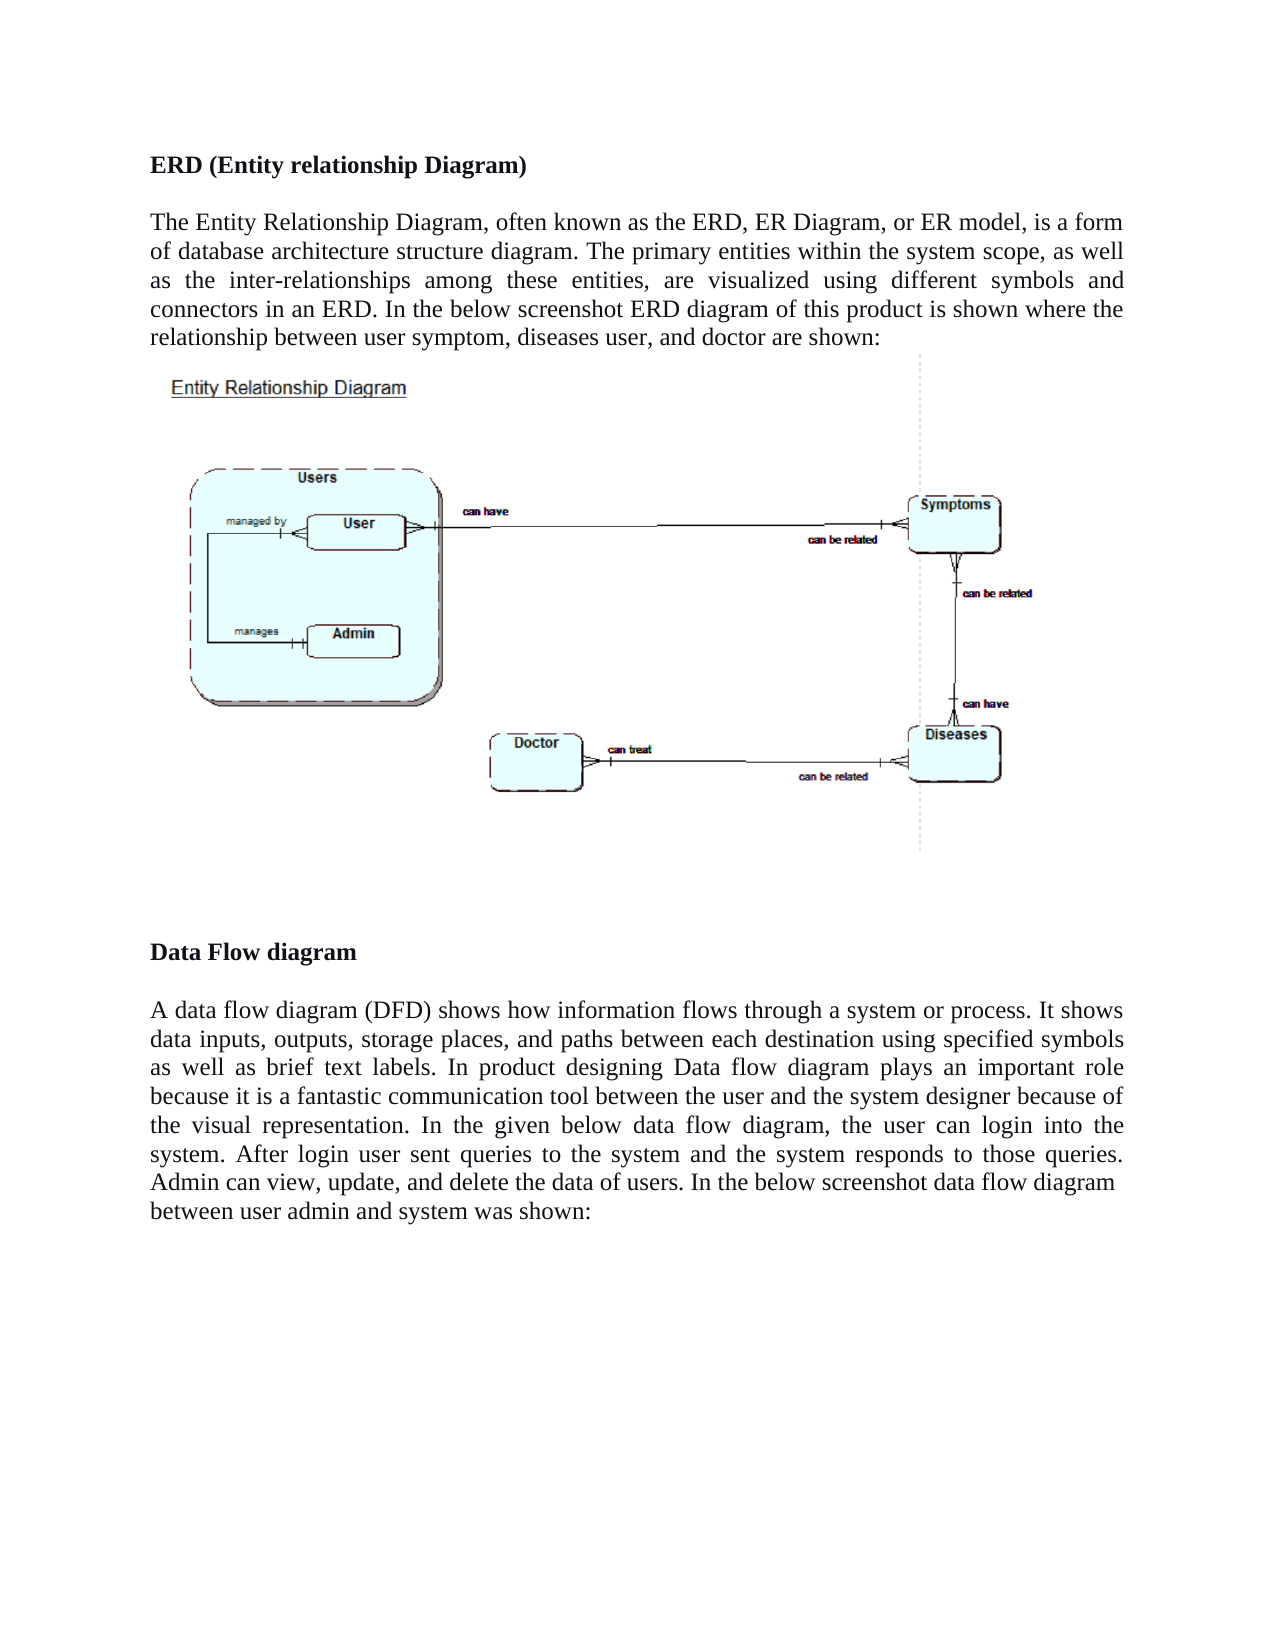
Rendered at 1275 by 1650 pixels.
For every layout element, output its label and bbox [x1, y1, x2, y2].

picture [150, 351, 1125, 852]
